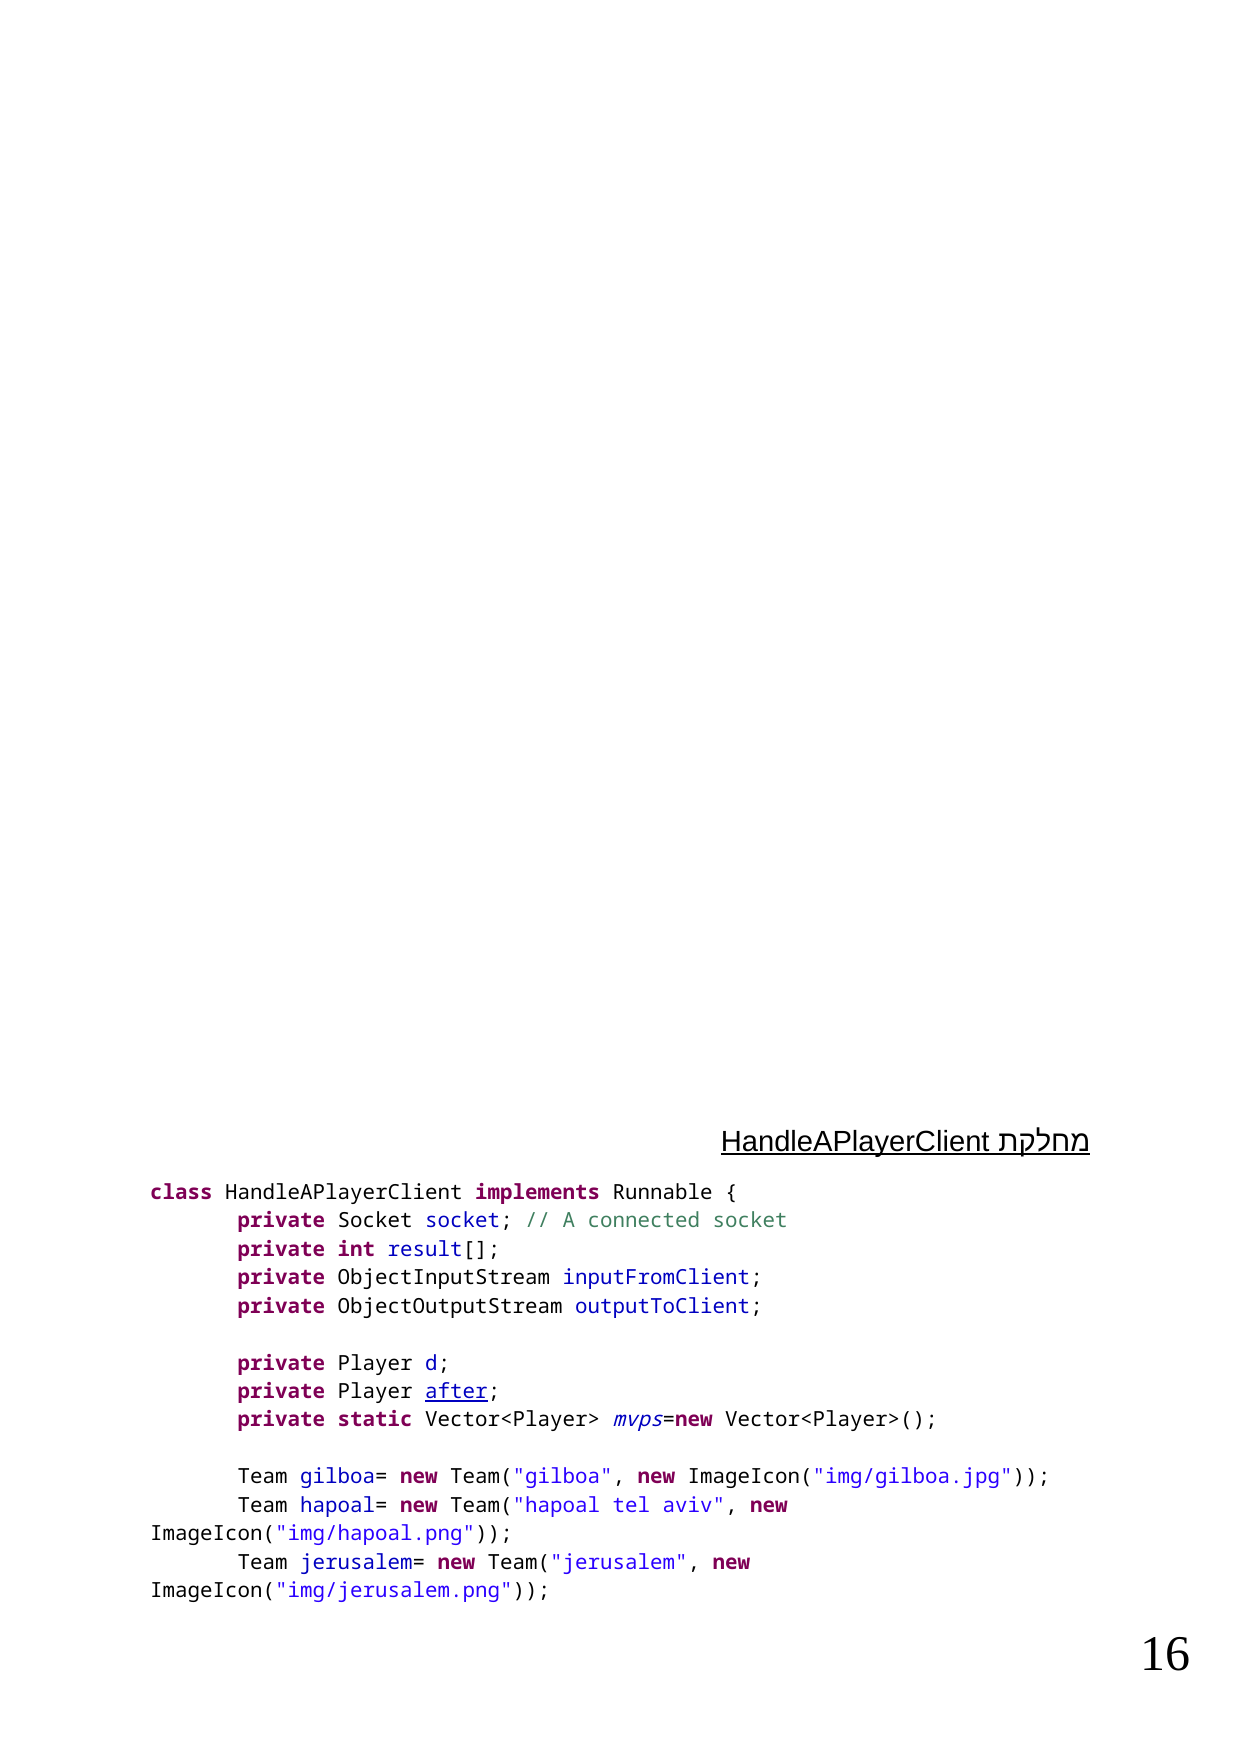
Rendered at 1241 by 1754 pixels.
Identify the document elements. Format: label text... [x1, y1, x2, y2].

text Team jerusalem= new Team("jerusalem", new ImageIcon("img/jerusalem.png")); [150, 1547, 1090, 1604]
text private int result[]; [150, 1234, 1090, 1262]
text מחלקת HandleAPlayerClient [150, 1124, 1090, 1158]
text Team gilboa= new Team("gilboa", new ImageIcon("img/gilboa.jpg")); [150, 1461, 1090, 1490]
text private Player after; [150, 1376, 1090, 1404]
text Team hapoal= new Team("hapoal tel aviv", new ImageIcon("img/hapoal.png")); [150, 1490, 1090, 1547]
text private ObjectInputStream inputFromClient; [150, 1262, 1090, 1291]
text private Socket socket; // A connected socket [150, 1206, 1090, 1234]
text private Player d; [150, 1348, 1090, 1376]
text class HandleAPlayerClient implements Runnable { [150, 1177, 1090, 1206]
text private static Vector<Player> mvps=new Vector<Player>(); [150, 1404, 1090, 1433]
text private ObjectOutputStream outputToClient; [150, 1291, 1090, 1319]
